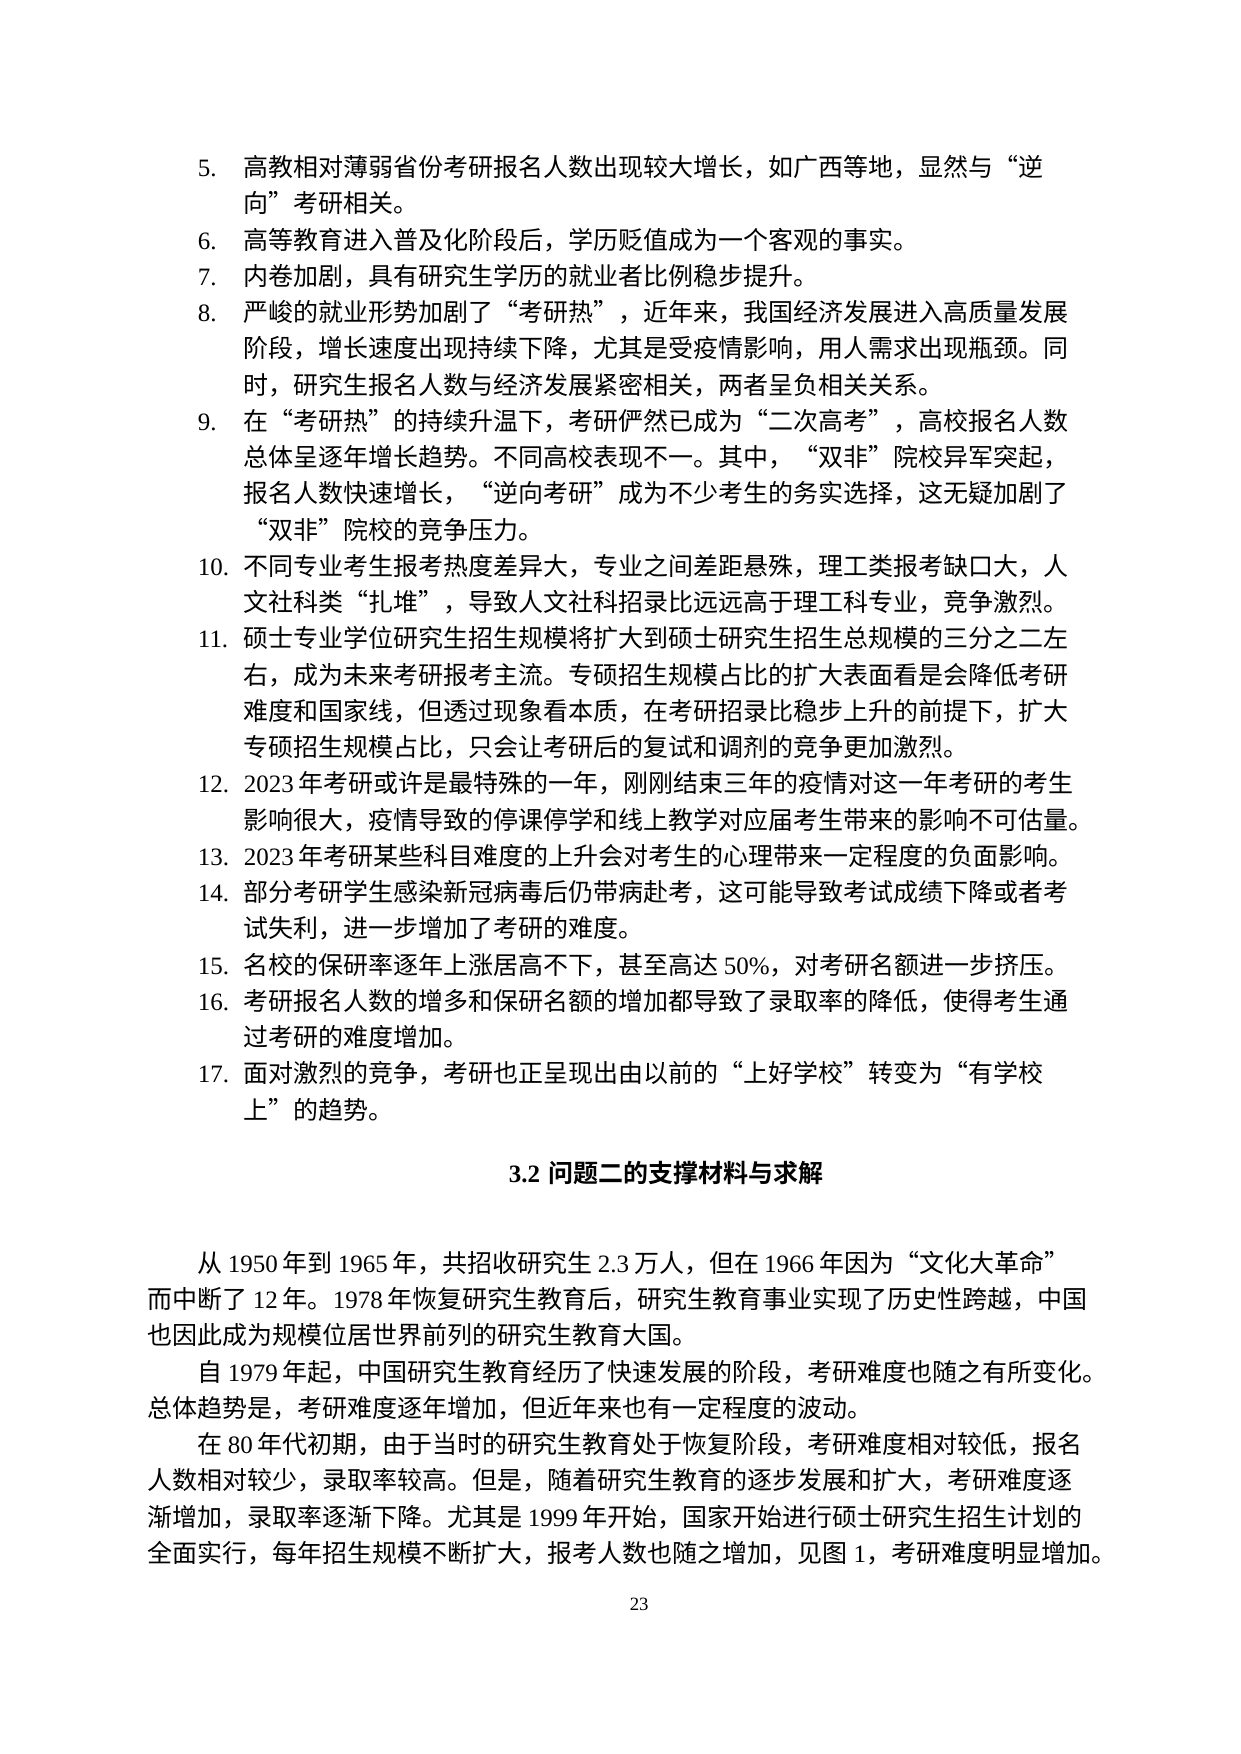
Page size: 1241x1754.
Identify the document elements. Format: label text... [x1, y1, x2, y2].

text 从1950年到1965年，共招收研究生2.3万人，但在1966年因为“文化大革命”而中断了12年。1978年恢复研究生教育后，研究生教育事业实现了历史性跨越，中国也因此成为规模位居世界前列的研究生教育大国。 [148, 1243, 1092, 1352]
list 在“考研热”的持续升温下，考研俨然已成为“二次高考”，高校报名人数总体呈逐年增长趋势。不同高校表现不一。其中，“双非”院校异军突起，报名人数快速增长，“逆向考研”成为不少考生的务实选择，这无疑加剧了“双非”院校的竞争压力。 [198, 401, 1092, 546]
list 面对激烈的竞争，考研也正呈现出由以前的“上好学校”转变为“有学校上”的趋势。 [198, 1054, 1092, 1126]
list 高等教育进入普及化阶段后，学历贬值成为一个客观的事实。 [198, 220, 1092, 256]
list 不同专业考生报考热度差异大，专业之间差距悬殊，理工类报考缺口大，人文社科类“扎堆”，导致人文社科招录比远远高于理工科专业，竞争激烈。 [198, 546, 1092, 619]
text 在80年代初期，由于当时的研究生教育处于恢复阶段，考研难度相对较低，报名人数相对较少，录取率较高。但是，随着研究生教育的逐步发展和扩大，考研难度逐渐增加，录取率逐渐下降。尤其是1999年开始，国家开始进行硕士研究生招生计划的全面实行，每年招生规模不断扩大，报考人数也随之增加，见图 1，考研难度明显增加。 [148, 1424, 1092, 1569]
subtitle 问题二的支撑材料与求解 [239, 1153, 1092, 1190]
list 2023年考研或许是最特殊的一年，刚刚结束三年的疫情对这一年考研的考生影响很大，疫情导致的停课停学和线上教学对应届考生带来的影响不可估量。 [198, 764, 1092, 836]
list 严峻的就业形势加剧了“考研热”，近年来，我国经济发展进入高质量发展阶段，增长速度出现持续下降，尤其是受疫情影响，用人需求出现瓶颈。同时，研究生报名人数与经济发展紧密相关，两者呈负相关关系。 [198, 293, 1092, 401]
list 硕士专业学位研究生招生规模将扩大到硕士研究生招生总规模的三分之二左右，成为未来考研报考主流。专硕招生规模占比的扩大表面看是会降低考研难度和国家线，但透过现象看本质，在考研招录比稳步上升的前提下，扩大专硕招生规模占比，只会让考研后的复试和调剂的竞争更加激烈。 [198, 619, 1092, 764]
list 内卷加剧，具有研究生学历的就业者比例稳步提升。 [198, 256, 1092, 293]
list 高教相对薄弱省份考研报名人数出现较大增长，如广西等地，显然与“逆向”考研相关。 [198, 148, 1092, 220]
list 考研报名人数的增多和保研名额的增加都导致了录取率的降低，使得考生通过考研的难度增加。 [198, 981, 1092, 1054]
list 名校的保研率逐年上涨居高不下，甚至高达50%，对考研名额进一步挤压。 [198, 945, 1092, 981]
list 2023年考研某些科目难度的上升会对考生的心理带来一定程度的负面影响。 [198, 836, 1092, 873]
list 部分考研学生感染新冠病毒后仍带病赴考，这可能导致考试成绩下降或者考试失利，进一步增加了考研的难度。 [198, 873, 1092, 945]
text 自1979年起，中国研究生教育经历了快速发展的阶段，考研难度也随之有所变化。总体趋势是，考研难度逐年增加，但近年来也有一定程度的波动。 [148, 1352, 1092, 1424]
